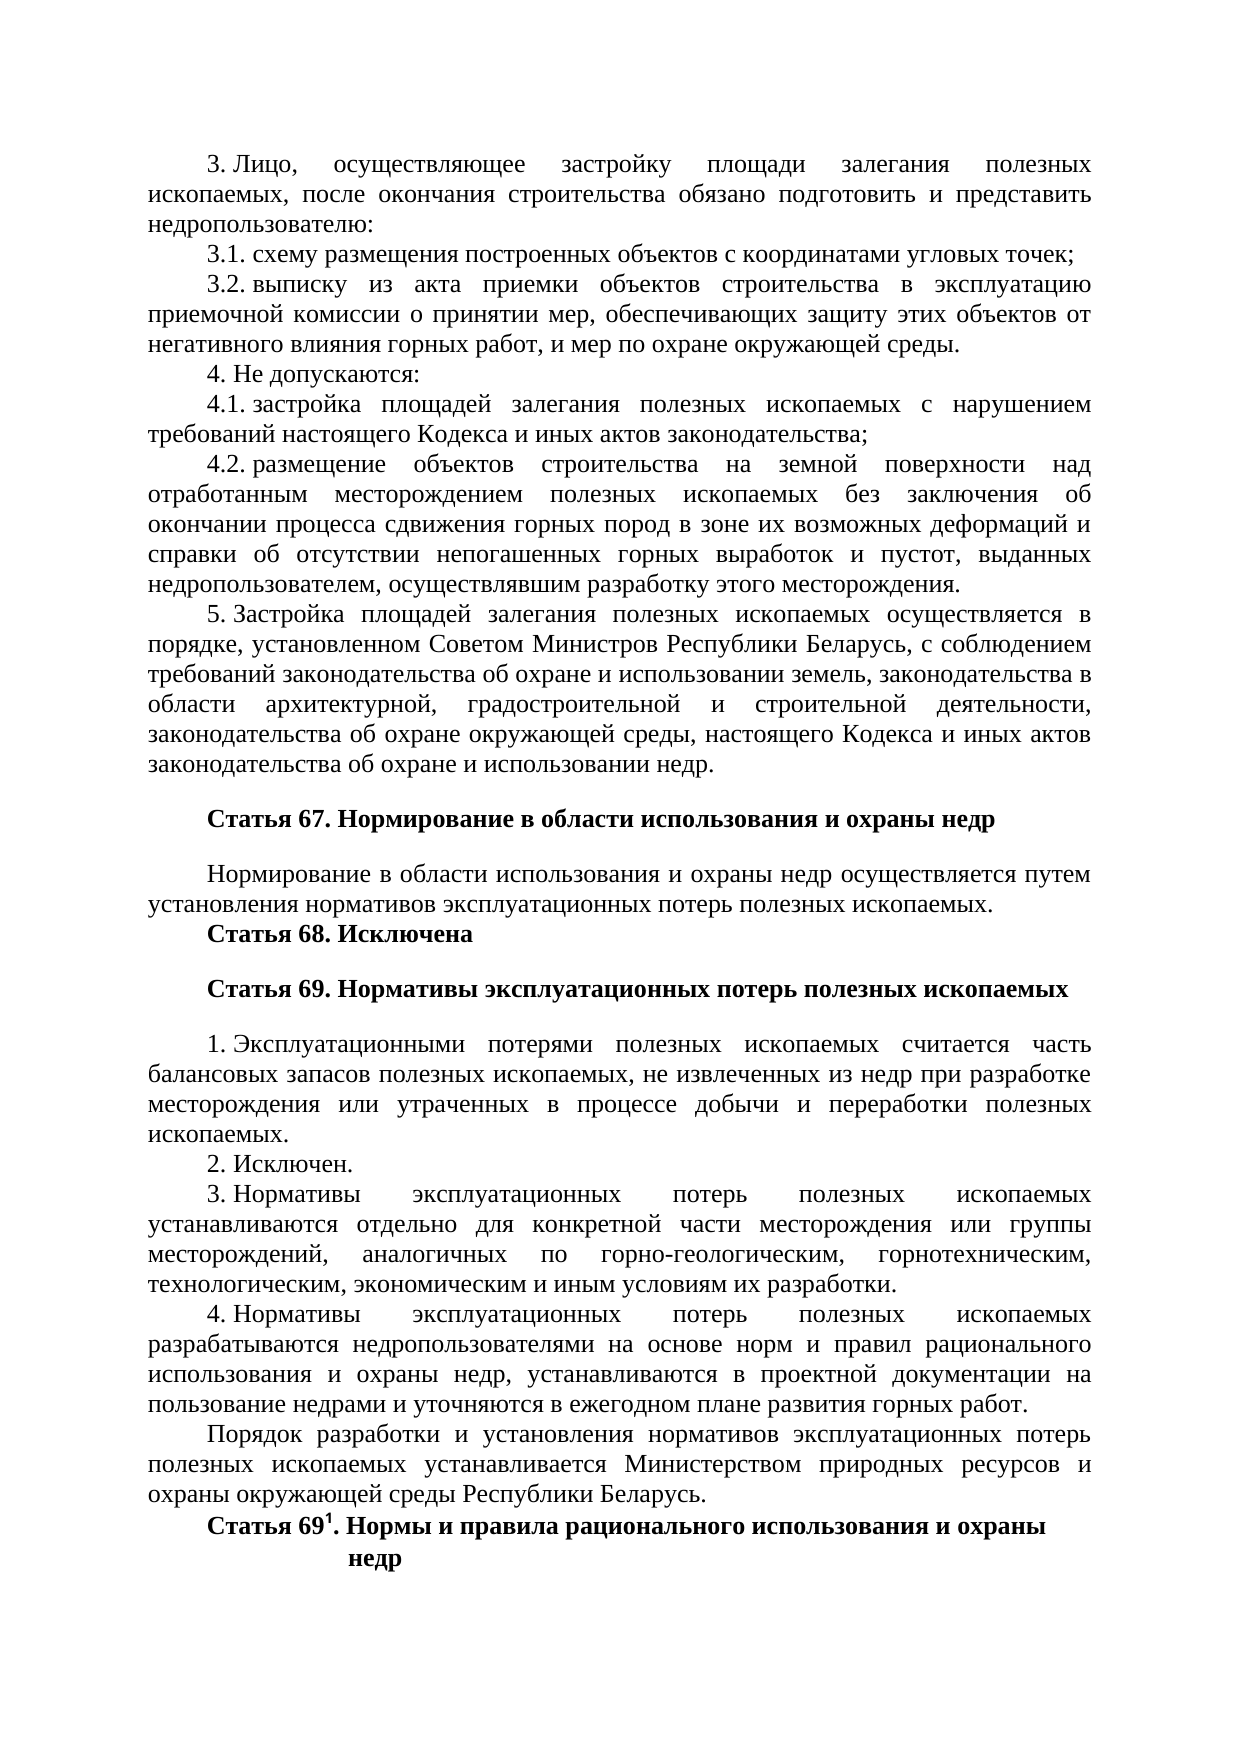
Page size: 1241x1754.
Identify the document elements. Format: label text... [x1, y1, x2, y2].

text 4. Нормативы эксплуатационных потерь полезных ископаемых разрабатываются недропользователями на основе норм и правил рационального использования и охраны недр, устанавливаются в проектной документации на пользование недрами и уточняются в ежегодном плане развития горных работ. [148, 1298, 1093, 1418]
text 5. Застройка площадей залегания полезных ископаемых осуществляется в порядке, установленном Советом Министров Республики Беларусь, с соблюдением требований законодательства об охране и использовании земель, законодательства в области архитектурной, градостроительной и строительной деятельности, законодательства об охране окружающей среды, настоящего Кодекса и иных актов законодательства об охране и использовании недр. [148, 598, 1093, 778]
text 2. Исключен. [148, 1148, 1093, 1178]
text Статья 69. Нормативы эксплуатационных потерь полезных ископаемых [207, 973, 1093, 1003]
text 4.1. застройка площадей залегания полезных ископаемых с нарушением требований настоящего Кодекса и иных актов законодательства; [148, 388, 1093, 448]
text Порядок разработки и установления нормативов эксплуатационных потерь полезных ископаемых устанавливается Министерством природных ресурсов и охраны окружающей среды Республики Беларусь. [148, 1418, 1093, 1508]
text 3. Нормативы эксплуатационных потерь полезных ископаемых устанавливаются отдельно для конкретной части месторождения или группы месторождений, аналогичных по горно-геологическим, горнотехническим, технологическим, экономическим и иным условиям их разработки. [148, 1178, 1093, 1298]
text 3. Лицо, осуществляющее застройку площади залегания полезных ископаемых, после окончания строительства обязано подготовить и представить недропользователю: [148, 148, 1093, 238]
text 3.1. схему размещения построенных объектов с координатами угловых точек; [148, 238, 1093, 268]
text Статья 67. Нормирование в области использования и охраны недр [207, 803, 1093, 833]
text 1. Эксплуатационными потерями полезных ископаемых считается часть балансовых запасов полезных ископаемых, не извлеченных из недр при разработке месторождения или утраченных в процессе добычи и переработки полезных ископаемых. [148, 1028, 1093, 1148]
text 4. Не допускаются: [148, 358, 1093, 388]
text Статья 691. Нормы и правила рационального использования и охраны недр [207, 1508, 1093, 1572]
text 3.2. выписку из акта приемки объектов строительства в эксплуатацию приемочной комиссии о принятии мер, обеспечивающих защиту этих объектов от негативного влияния горных работ, и мер по охране окружающей среды. [148, 268, 1093, 358]
text 4.2. размещение объектов строительства на земной поверхности над отработанным месторождением полезных ископаемых без заключения об окончании процесса сдвижения горных пород в зоне их возможных деформаций и справки об отсутствии непогашенных горных выработок и пустот, выданных недропользователем, осуществлявшим разработку этого месторождения. [148, 448, 1093, 598]
text Статья 68. Исключена [207, 918, 1093, 948]
text Нормирование в области использования и охраны недр осуществляется путем установления нормативов эксплуатационных потерь полезных ископаемых. [148, 858, 1093, 918]
